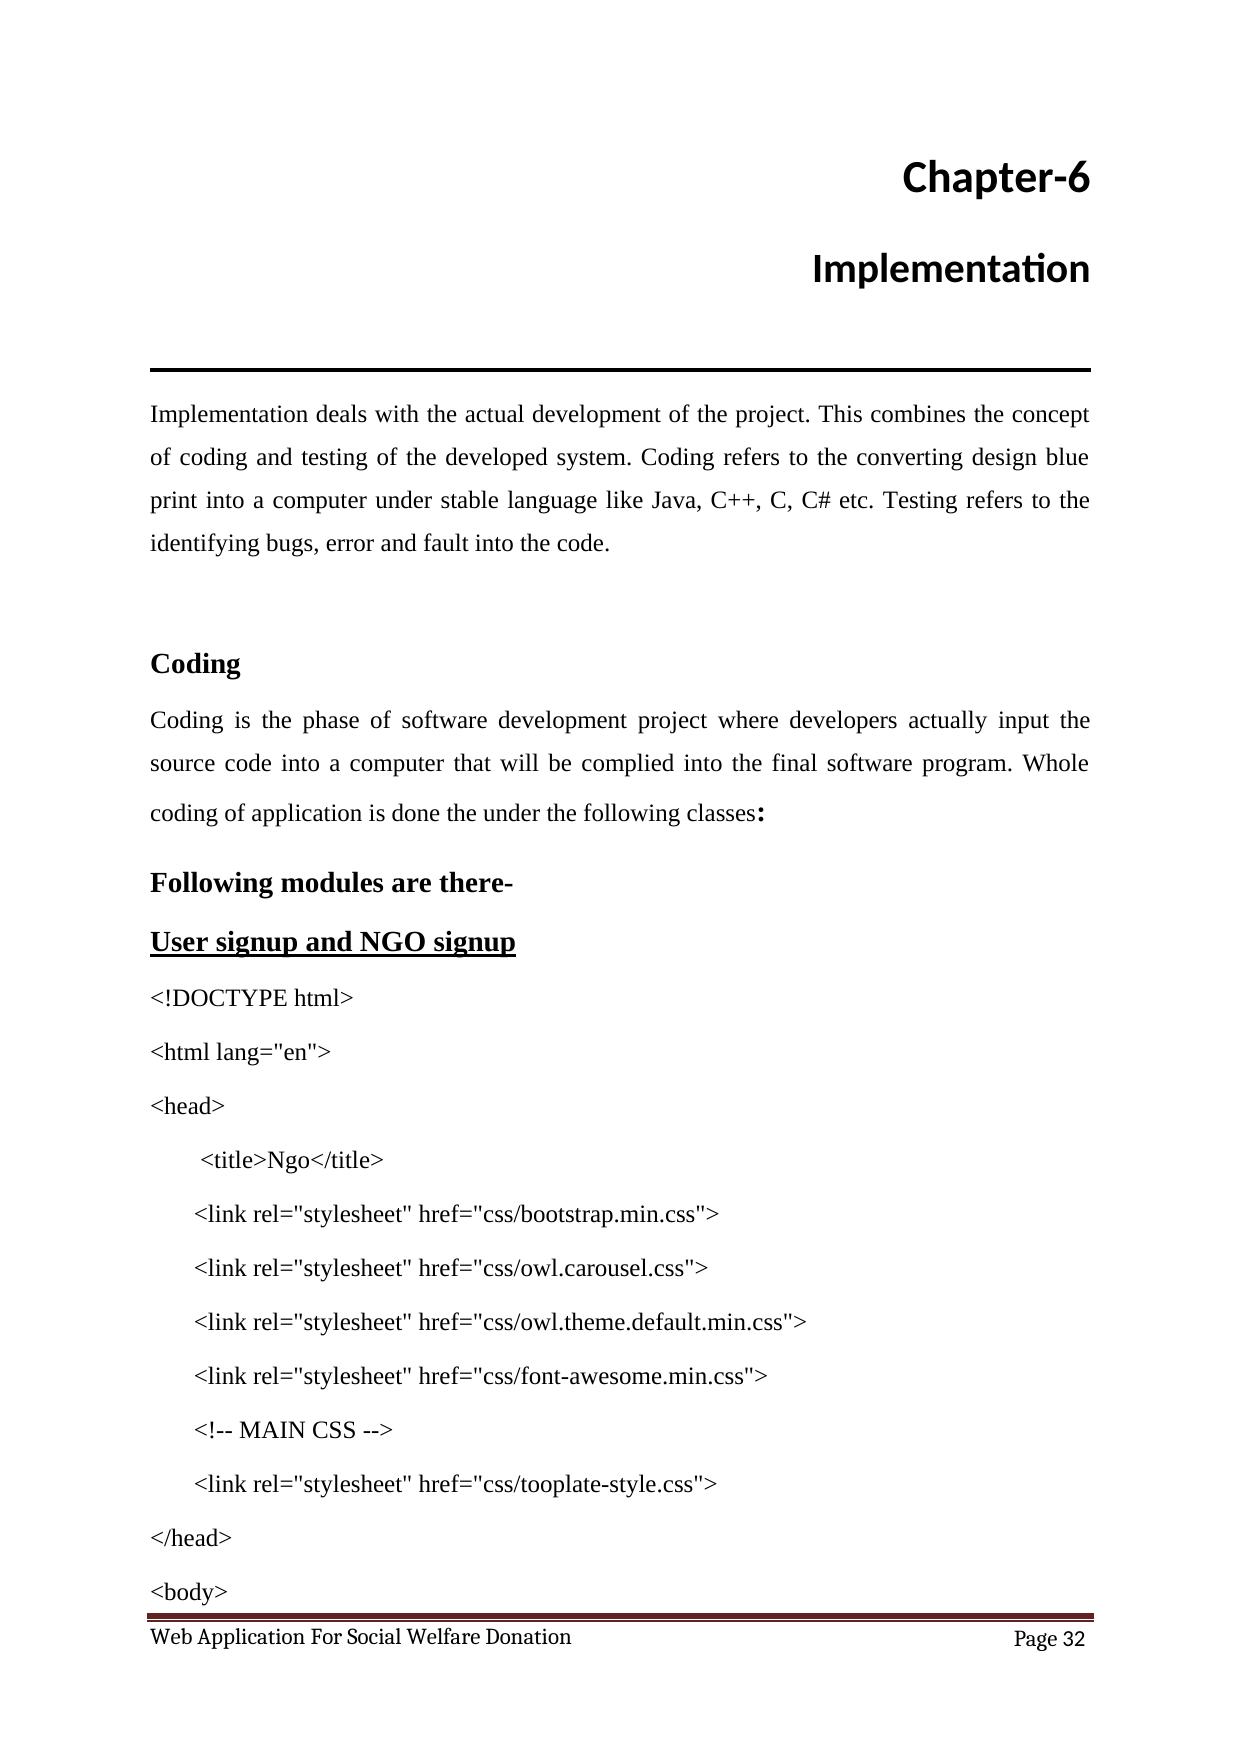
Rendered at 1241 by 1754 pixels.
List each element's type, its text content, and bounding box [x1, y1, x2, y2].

text <!-- MAIN CSS --> [194, 1415, 1178, 1443]
text <link rel="stylesheet" href="css/bootstrap.min.css"> [194, 1199, 1178, 1228]
subtitle Coding [106, 646, 1178, 680]
text <html lang="en"> [150, 1037, 1178, 1066]
text <head> [150, 1091, 1178, 1120]
text <link rel="stylesheet" href="css/owl.theme.default.min.css"> [194, 1307, 1178, 1336]
text <link rel="stylesheet" href="css/font-awesome.min.css"> [194, 1361, 1178, 1390]
text <title>Ngo</title> [200, 1145, 1178, 1173]
text <body> [150, 1577, 1178, 1606]
text Coding is the phase of software development project where developers actually input the source code into a computer that will be complied into the final software program. Whole coding of application is done the under the following classes: [150, 705, 1091, 828]
text Implementation deals with the actual development of the project. This combines the concept of coding and testing of the developed system. Coding refers to the converting design blue print into a computer under stable language like Java, C++, C, C# etc. Testing refers to the identifying bugs, error and fault into the code. [150, 399, 1091, 557]
text <!DOCTYPE html> [150, 983, 1178, 1012]
text Implementation [127, 242, 1091, 292]
text <link rel="stylesheet" href="css/owl.carousel.css"> [194, 1253, 1178, 1282]
text Chapter-6 [127, 148, 1090, 204]
subtitle Following modules are there- User signup and NGO signup [150, 865, 518, 958]
text </head> [150, 1523, 1178, 1551]
text <link rel="stylesheet" href="css/tooplate-style.css"> [194, 1469, 1178, 1498]
